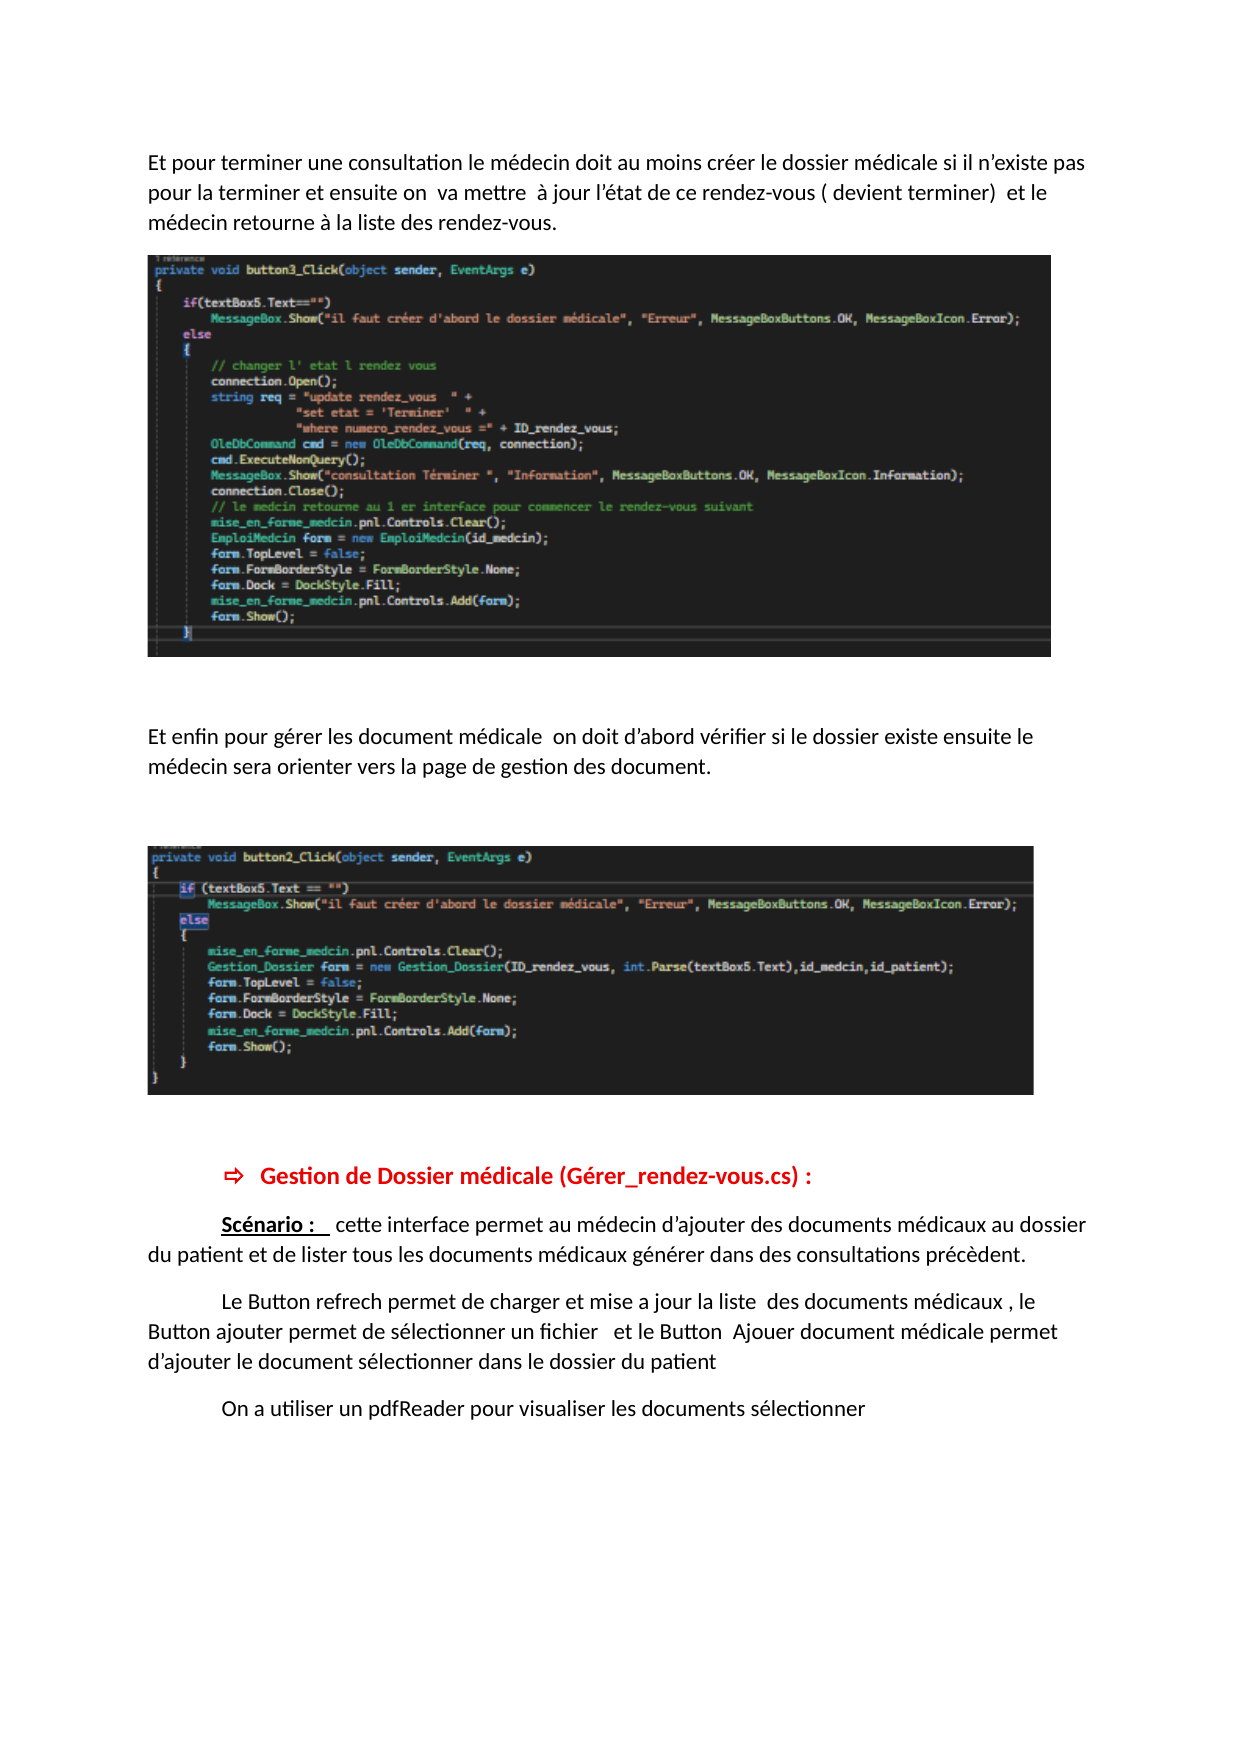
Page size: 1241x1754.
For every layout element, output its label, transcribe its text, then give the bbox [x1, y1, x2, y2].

text Et enfin pour gérer les document médicale on doit d’abord vérifier si le dossier existe ensuite le médecin sera orienter vers la page de gestion des document. [148, 722, 1093, 781]
text Le Button refrech permet de charger et mise a jour la liste des documents médicaux , le Button ajouter permet de sélectionner un fichier et le Button Ajouer document médicale permet d’ajouter le document sélectionner dans le dossier du patient [148, 1287, 1093, 1376]
list Gestion de Dossier médicale (Gérer_rendez-vous.cs) : [223, 1160, 1093, 1191]
picture [147, 846, 1034, 1095]
text On a utiliser un pdfReader pour visualiser les documents sélectionner [148, 1394, 1093, 1422]
picture [147, 255, 1051, 657]
text Et pour terminer une consultation le médecin doit au moins créer le dossier médicale si il n’existe pas pour la terminer et ensuite on va mettre à jour l’état de ce rendez-vous ( devient terminer) et le médecin retourne à la liste des rendez-vous. [148, 148, 1093, 236]
text Scénario : cette interface permet au médecin d’ajouter des documents médicaux au dossier du patient et de lister tous les documents médicaux générer dans des consultations précèdent. [148, 1210, 1093, 1268]
